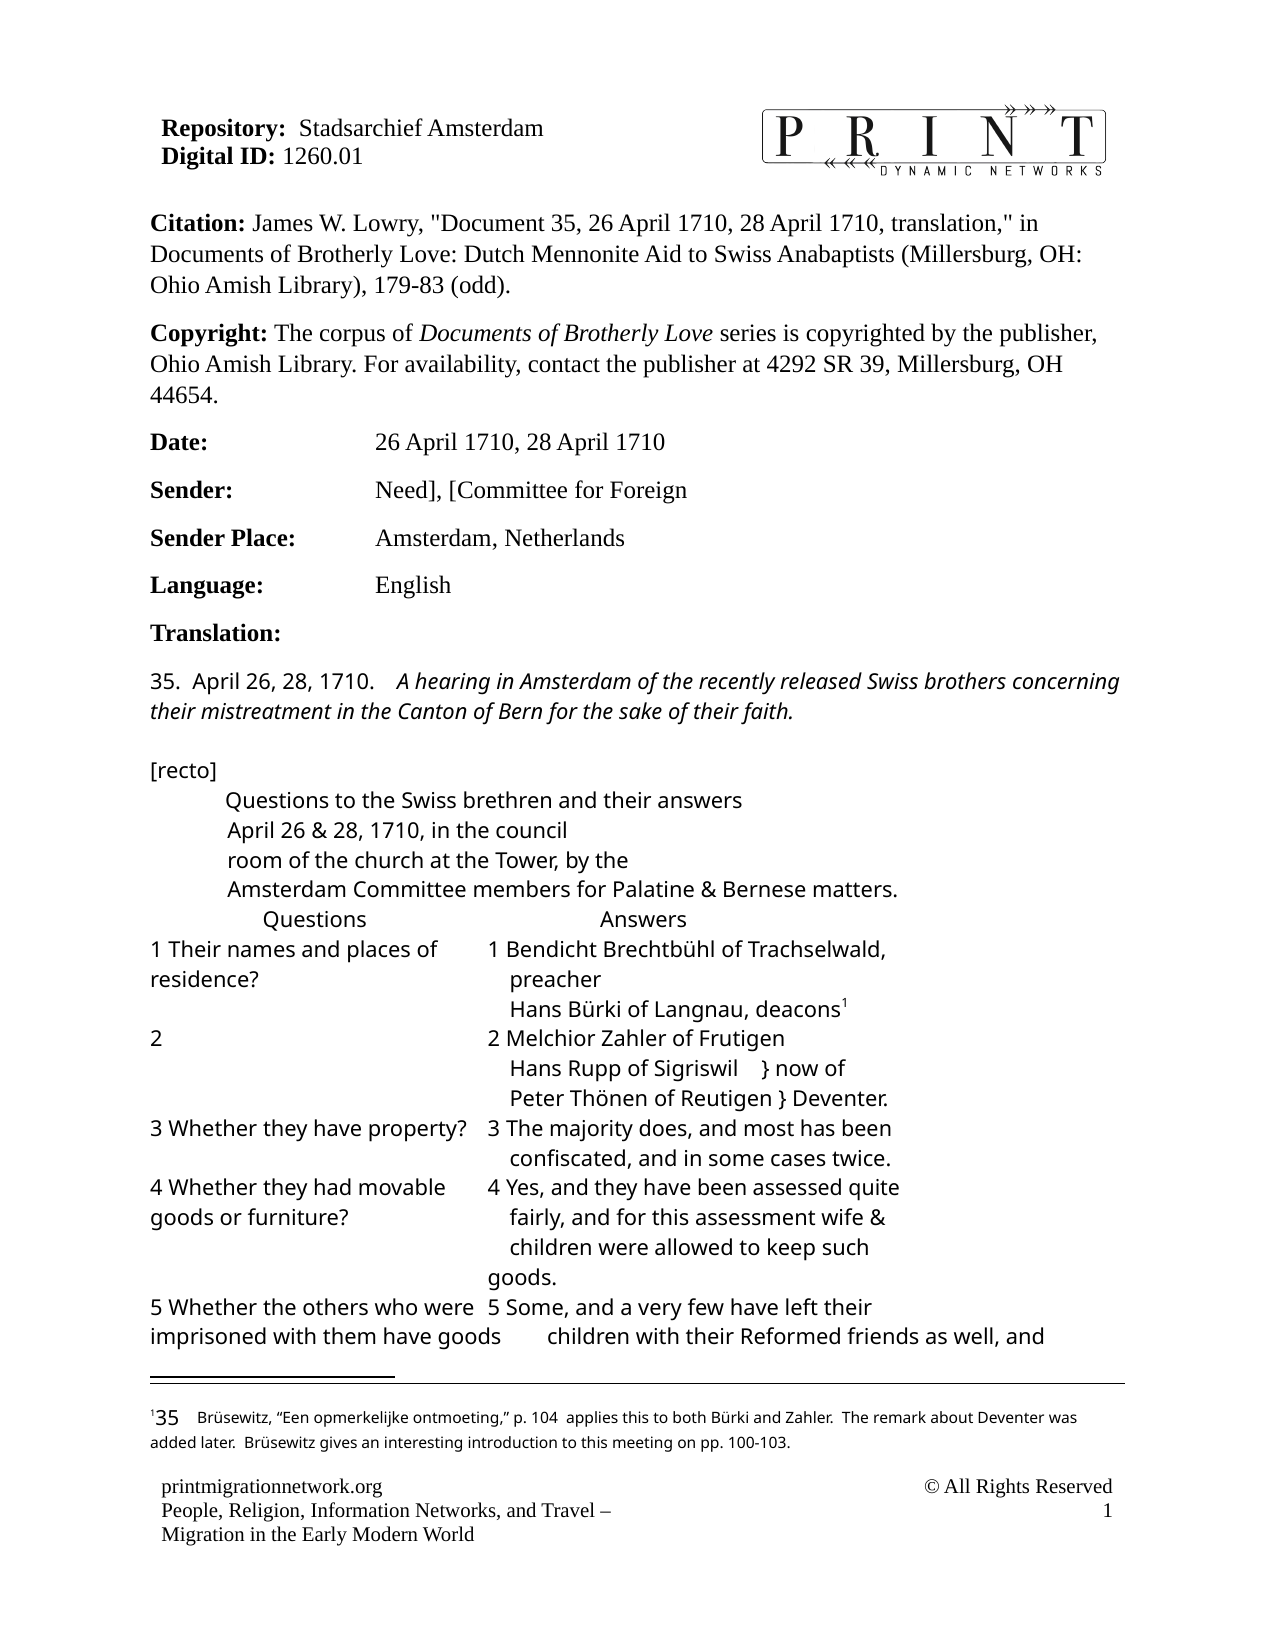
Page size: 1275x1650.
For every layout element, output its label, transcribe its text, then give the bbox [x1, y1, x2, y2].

text 35. April 26, 28, 1710. A hearing in Amsterdam of the recently released Swiss brothers concerning their mistreatment in the Canton of Bern for the sake of their faith. [150, 666, 1125, 726]
text Amsterdam Committee members for Palatine & Bernese matters. [150, 874, 1125, 904]
text Hans Rupp of Sigriswil } now of [150, 1053, 1125, 1083]
text Citation: James W. Lowry, "Document 35, 26 April 1710, 28 April 1710, translation," in Documents of Brotherly Love: Dutch Mennonite Aid to Swiss Anabaptists (Millersburg, OH: Ohio Amish Library), 179-83 (odd). [150, 208, 1125, 299]
text confiscated, and in some cases twice. [150, 1143, 1125, 1172]
text room of the church at the Tower, by the [150, 845, 1125, 874]
text Translation: [150, 618, 1125, 647]
text Peter Thönen of Reutigen } Deventer. [150, 1083, 1125, 1113]
text Hans Bürki of Langnau, deacons [150, 994, 1125, 1023]
text Sender Place: Amsterdam, Netherlands [150, 523, 1125, 552]
text 3 Whether they have property? 3 The majority does, and most has been [150, 1113, 1125, 1143]
text 1 Their names and places of 1 Bendicht Brechtbühl of Trachselwald, residence? preacher [150, 934, 1125, 994]
picture [755, 103, 1113, 179]
text Questions Answers [150, 904, 1125, 934]
text 4 Whether they had movable 4 Yes, and they have been assessed quite goods or furniture? fairly, and for this assessment wife & [150, 1172, 1125, 1232]
text goods. [150, 1262, 1125, 1292]
text Date: 26 April 1710, 28 April 1710 [150, 427, 1125, 456]
text 2 2 Melchior Zahler of Frutigen [150, 1023, 1125, 1053]
text Copyright: The corpus of Documents of Brotherly Love series is copyrighted by the publisher, Ohio Amish Library. For availability, contact the publisher at 4292 SR 39, Millersburg, OH 44654. [150, 318, 1125, 408]
text April 26 & 28, 1710, in the council [150, 815, 1125, 845]
text Questions to the Swiss brethren and their answers [150, 785, 1125, 815]
text Sender: Need], [Committee for Foreign [150, 475, 1125, 504]
text Language: English [150, 571, 1125, 599]
text [recto] [150, 755, 1125, 785]
text children were allowed to keep such [150, 1232, 1125, 1262]
